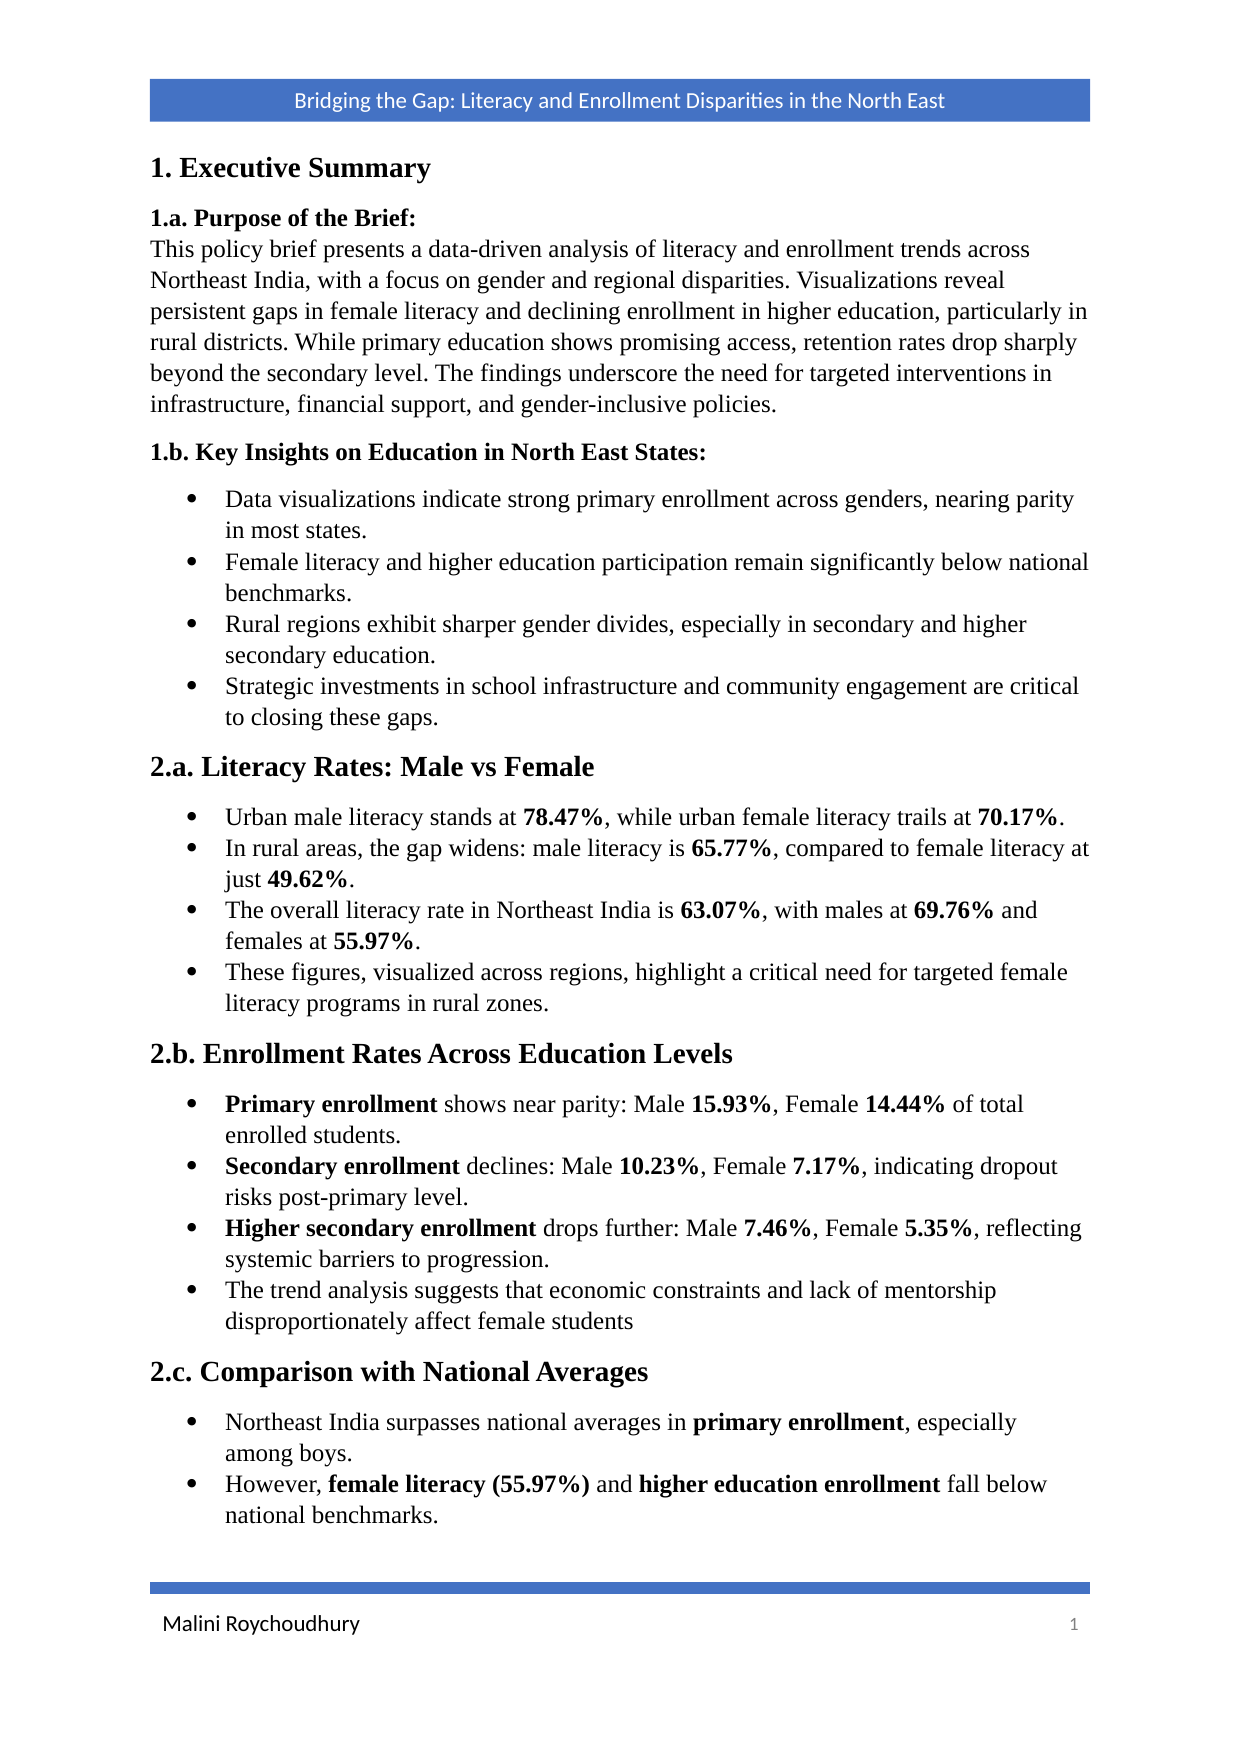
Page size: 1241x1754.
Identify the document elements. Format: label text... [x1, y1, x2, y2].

list Secondary enrollment declines: Male 10.23%, Female 7.17%, indicating dropout risks post-primary level. [187, 1151, 1090, 1211]
list The trend analysis suggests that economic constraints and lack of mentorship disproportionately affect female students [187, 1275, 1090, 1335]
text 1.b. Key Insights on Education in North East States: [150, 437, 1090, 466]
list These figures, visualized across regions, highlight a critical need for targeted female literacy programs in rural zones. [187, 957, 1090, 1017]
list Primary enrollment shows near parity: Male 15.93%, Female 14.44% of total enrolled students. [187, 1089, 1090, 1149]
list The overall literacy rate in Northeast India is 63.07%, with males at 69.76% and females at 55.97%. [187, 895, 1090, 955]
list Northeast India surpasses national averages in primary enrollment, especially among boys. [187, 1407, 1090, 1467]
list Higher secondary enrollment drops further: Male 7.46%, Female 5.35%, reflecting systemic barriers to progression. [187, 1213, 1090, 1273]
text 1.a. Purpose of the Brief: This policy brief presents a data-driven analysis of literacy and enrollment trends across Northeast India, with a focus on gender and regional disparities. Visualizations reveal persistent gaps in female literacy and declining enrollment in higher education, particularly in rural districts. While primary education shows promising access, retention rates drop sharply beyond the secondary level. The findings underscore the need for targeted interventions in infrastructure, financial support, and gender-inclusive policies. [150, 203, 1090, 418]
list Urban male literacy stands at 78.47%, while urban female literacy trails at 70.17%. [187, 802, 1090, 831]
list However, female literacy (55.97%) and higher education enrollment fall below national benchmarks. [187, 1469, 1090, 1529]
text 1. Executive Summary [150, 150, 1090, 183]
list Rural regions exhibit sharper gender divides, especially in secondary and higher secondary education. [187, 609, 1090, 668]
list Strategic investments in school infrastructure and community engagement are critical to closing these gaps. [187, 671, 1090, 731]
list Data visualizations indicate strong primary enrollment across genders, nearing parity in most states. [187, 484, 1090, 544]
text 2.a. Literacy Rates: Male vs Female [150, 749, 1090, 783]
text 2.b. Enrollment Rates Across Education Levels [150, 1036, 1090, 1070]
list In rural areas, the gap widens: male literacy is 65.77%, compared to female literacy at just 49.62%. [187, 833, 1090, 893]
text 2.c. Comparison with National Averages [150, 1354, 1090, 1388]
list Female literacy and higher education participation remain significantly below national benchmarks. [187, 547, 1090, 606]
